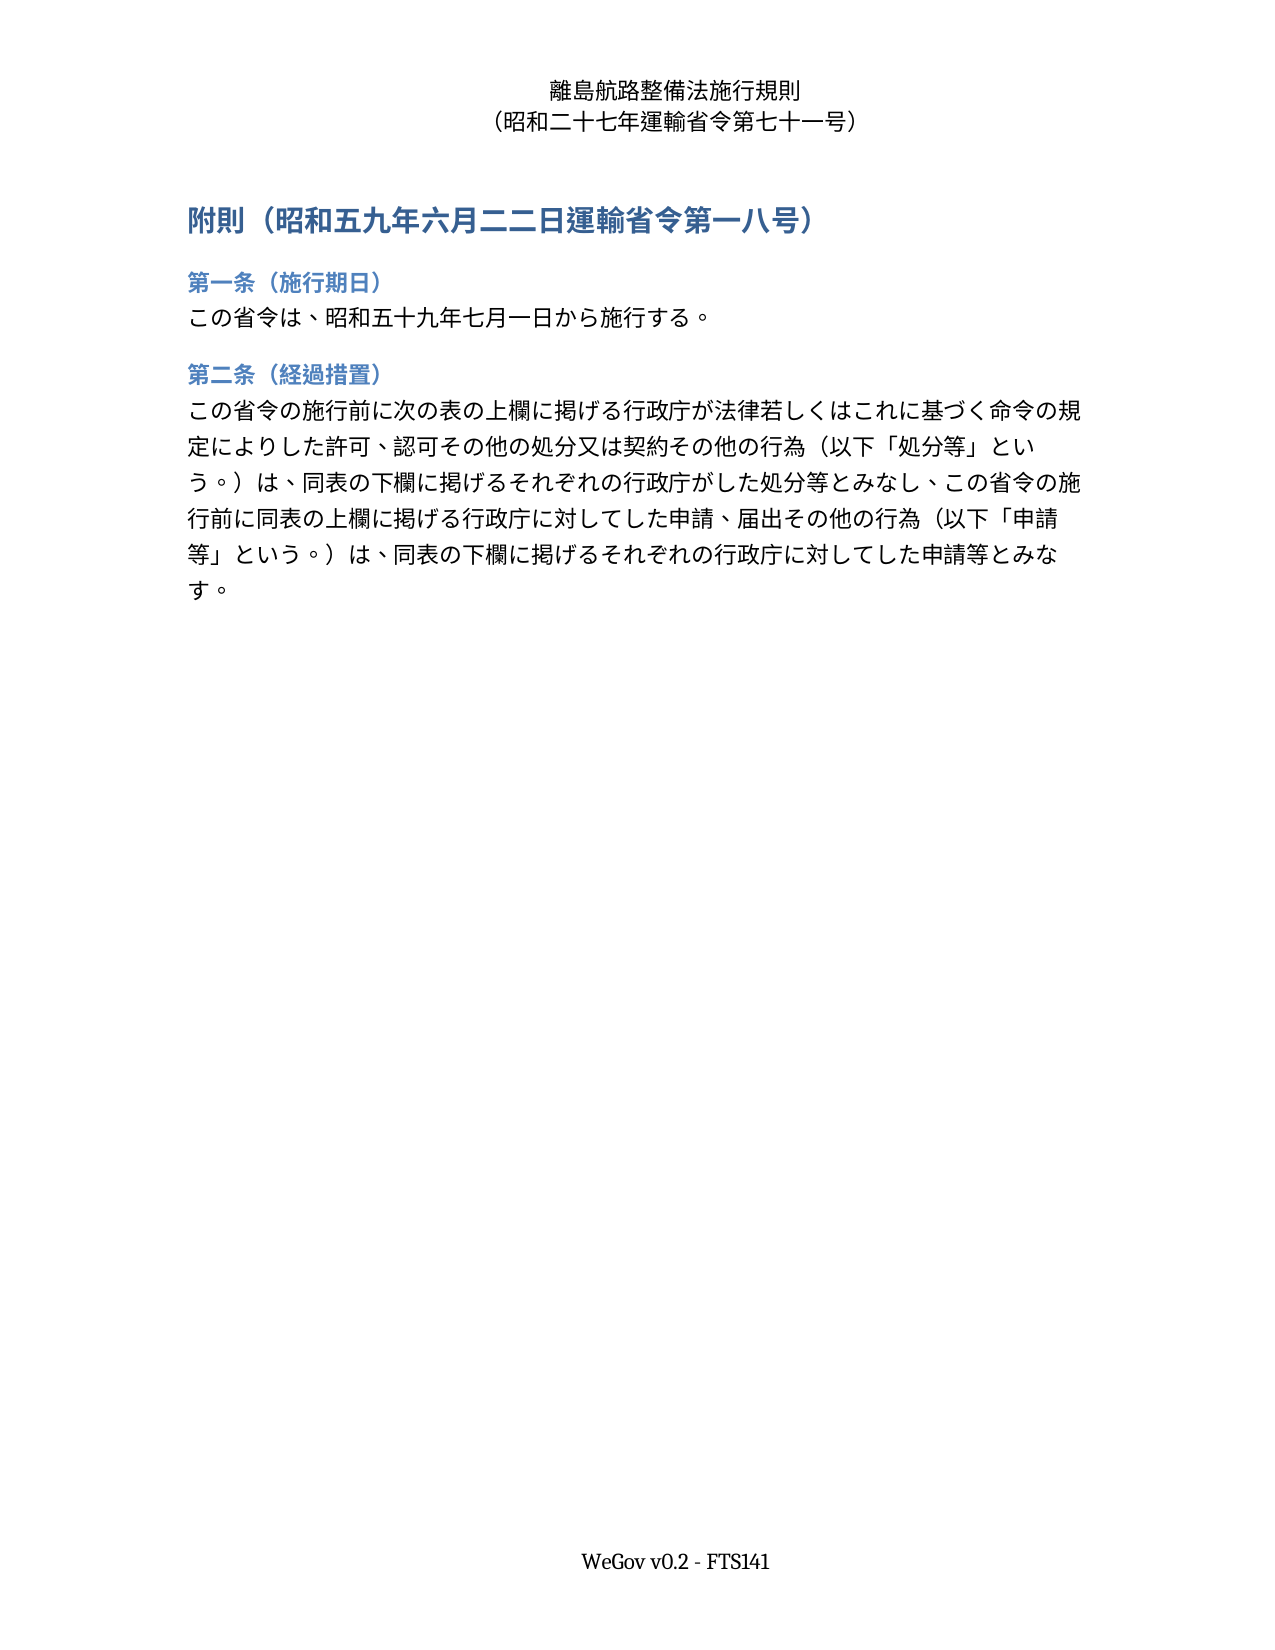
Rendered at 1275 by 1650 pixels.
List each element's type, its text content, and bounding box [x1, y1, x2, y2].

subtitle 附則（昭和五九年六月二二日運輸省令第一八号） [187, 200, 1087, 240]
text この省令は、昭和五十九年七月一日から施行する。 [187, 302, 1087, 334]
subtitle 第二条（経過措置） [187, 359, 1087, 390]
subtitle 第一条（施行期日） [187, 266, 1087, 298]
text この省令の施行前に次の表の上欄に掲げる行政庁が法律若しくはこれに基づく命令の規定によりした許可、認可その他の処分又は契約その他の行為（以下「処分等」という。）は、同表の下欄に掲げるそれぞれの行政庁がした処分等とみなし、この省令の施行前に同表の上欄に掲げる行政庁に対してした申請、届出その他の行為（以下「申請等」という。）は、同表の下欄に掲げるそれぞれの行政庁に対してした申請等とみなす。 [187, 395, 1087, 606]
